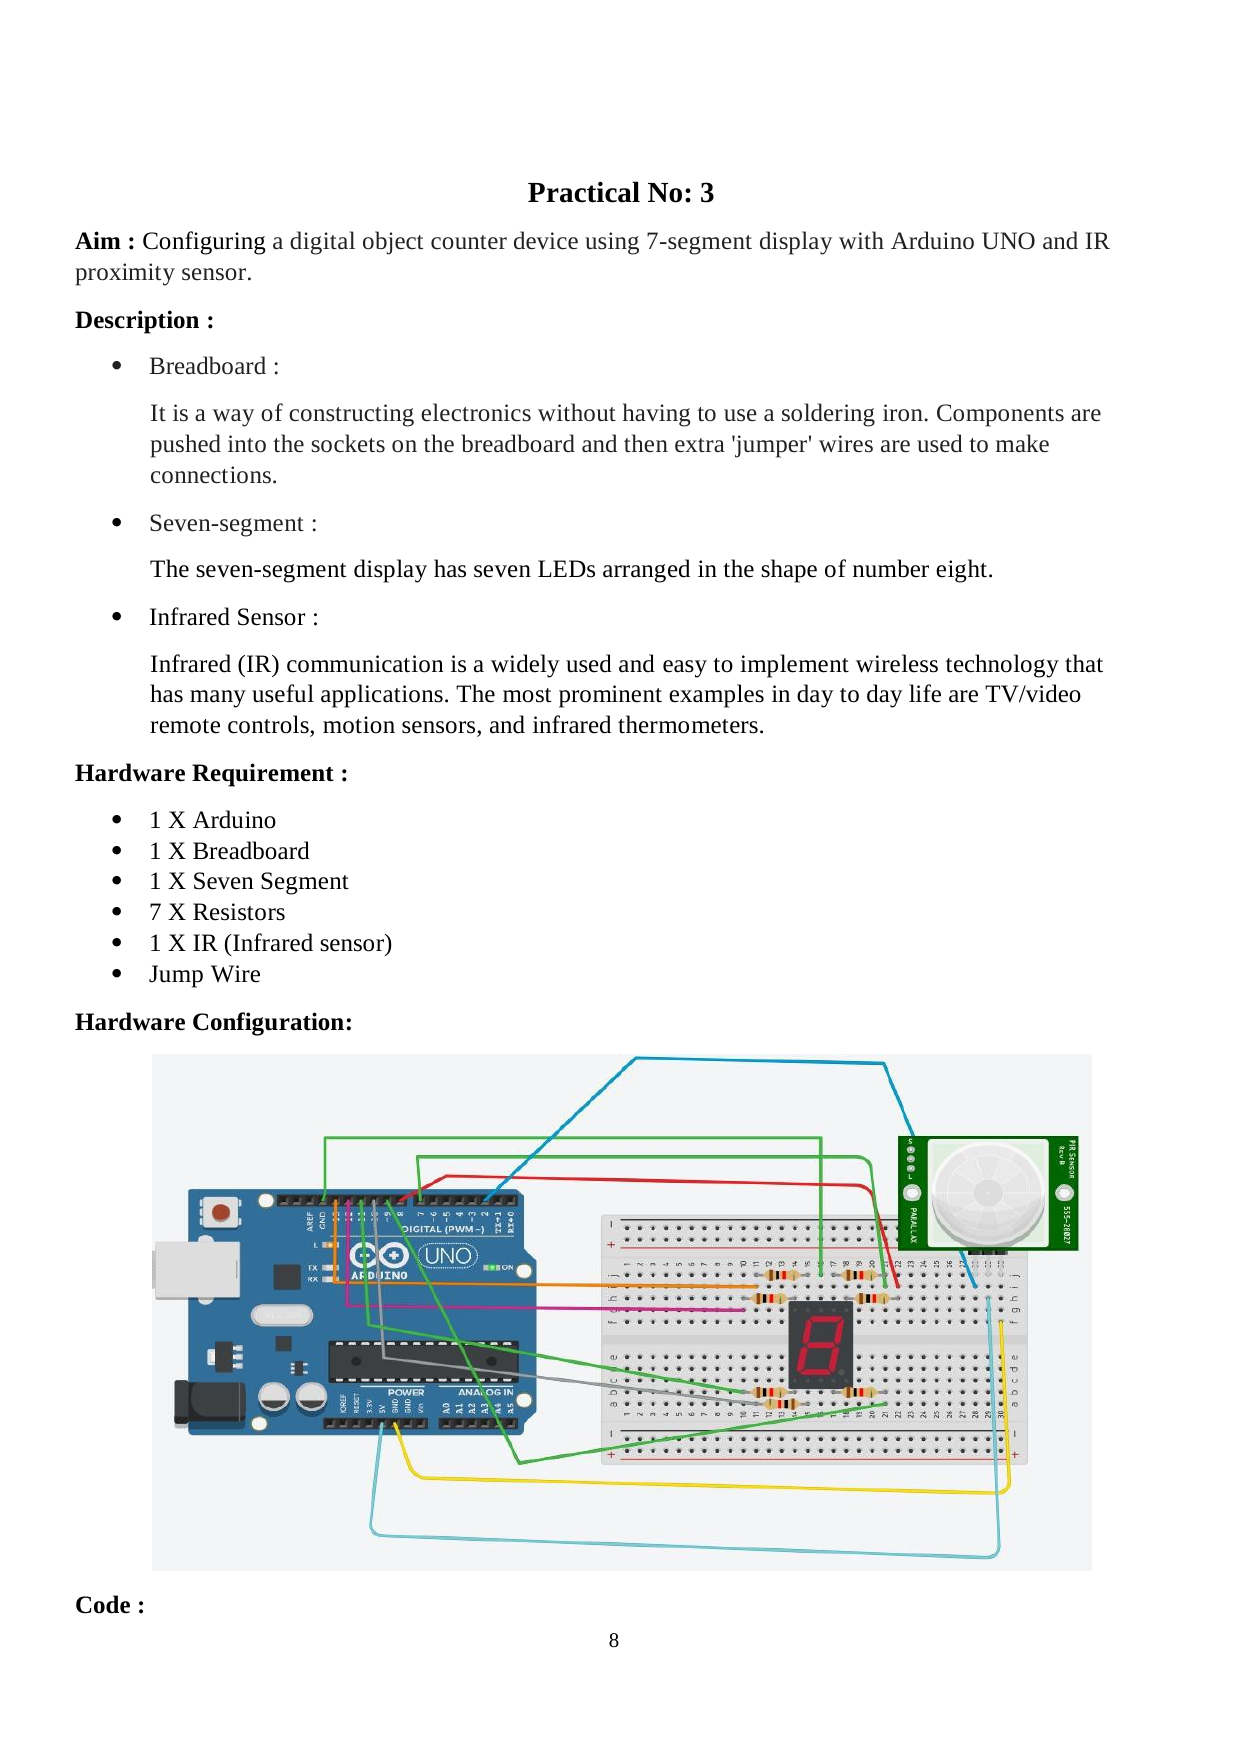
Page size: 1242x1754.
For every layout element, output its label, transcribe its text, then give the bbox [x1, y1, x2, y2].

text Hardware Requirement : [75, 758, 1175, 787]
text Hardware Configuration: [75, 1007, 1175, 1036]
text Practical No: 3 [523, 175, 719, 209]
text Description : [75, 305, 1175, 334]
text The seven-segment display has seven LEDs arranged in the shape of number eight. [150, 554, 1175, 583]
picture [152, 1054, 1092, 1571]
text  Breadboard : [112, 351, 1175, 380]
text  1 X Seven Segment [112, 866, 1175, 895]
text proximity sensor. [75, 257, 1175, 286]
text  1 X Arduino [112, 805, 1175, 833]
text Infrared (IR) communication is a widely used and easy to implement wireless technology that has many useful applications. The most prominent examples in day to day life are TV/video remote controls, motion sensors, and infrared thermometers. [150, 649, 1133, 739]
text Code : [75, 1590, 1175, 1618]
text  Seven-segment : [112, 508, 1175, 537]
text  1 X Breadboard [112, 836, 1175, 864]
text It is a way of constructing electronics without having to use a soldering iron. Components are pushed into the sockets on the breadboard and then extra 'jumper' wires are used to make connections. [150, 398, 1167, 489]
text  1 X IR (Infrared sensor) [112, 928, 1175, 957]
text  7 X Resistors [112, 897, 1175, 926]
text  Jump Wire [112, 959, 1175, 988]
text  Infrared Sensor : [112, 602, 1175, 631]
text Aim : Configuring a digital object counter device using 7-segment display with Arduino UNO and IR [75, 226, 1175, 254]
